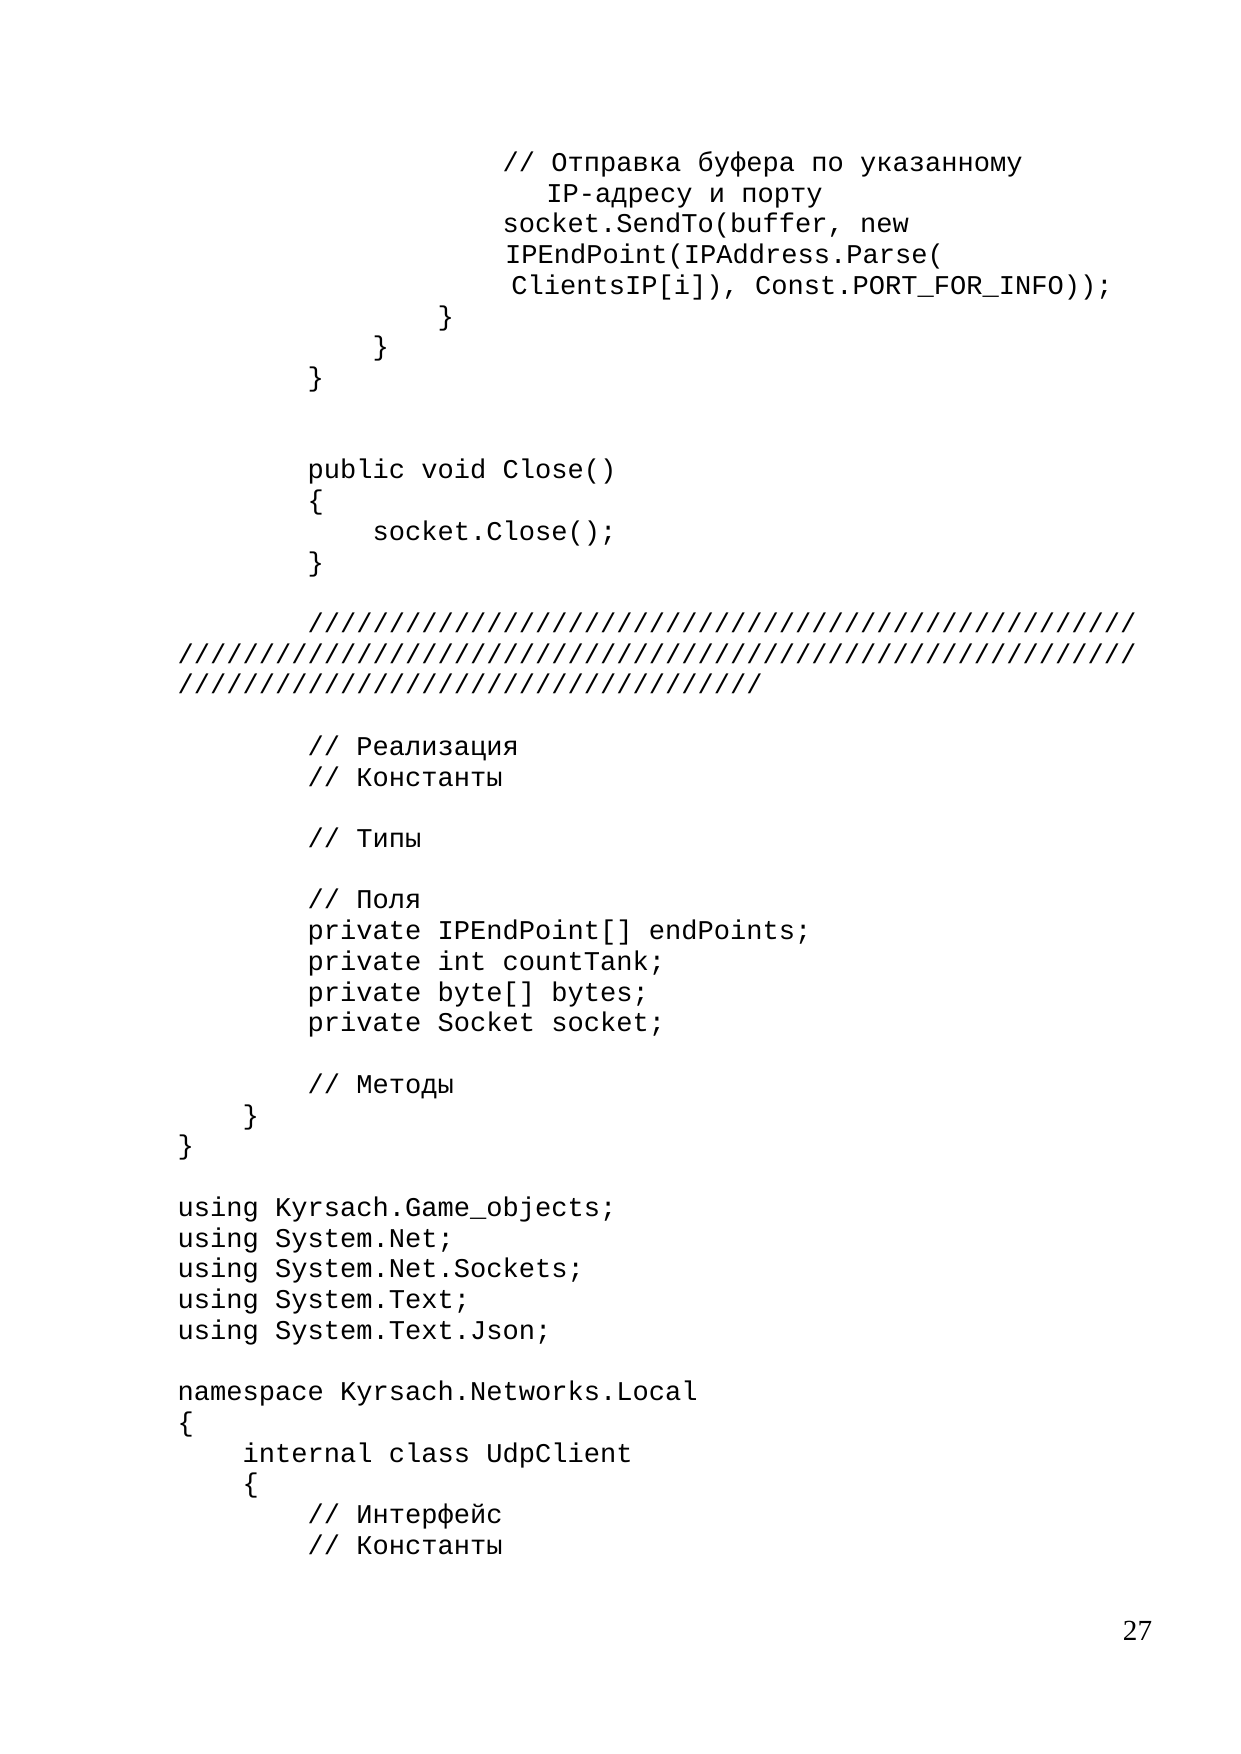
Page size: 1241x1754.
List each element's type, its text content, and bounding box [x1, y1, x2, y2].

text socket.Close(); [177, 518, 1152, 548]
text IP-адресу и порту [472, 179, 1152, 210]
text private Socket socket; [177, 1009, 1152, 1040]
text internal class UdpClient [177, 1439, 1152, 1470]
text // Константы [177, 1532, 1152, 1562]
text // Интерфейс [177, 1501, 1152, 1532]
text } [177, 1101, 1152, 1132]
text // Методы [177, 1071, 1152, 1101]
text } [177, 302, 1152, 333]
text IPEndPoint(IPAddress.Parse( [398, 241, 1152, 272]
text // Типы [177, 825, 1152, 856]
text } [177, 364, 1152, 395]
text using System.Text; [177, 1286, 1152, 1317]
text private byte[] bytes; [177, 978, 1152, 1009]
text namespace Kyrsach.Networks.Local [177, 1378, 1152, 1409]
text using Kyrsach.Game_objects; [177, 1194, 1152, 1224]
text private IPEndPoint[] endPoints; [177, 917, 1152, 948]
text // Реализация [177, 733, 1152, 763]
text } [177, 333, 1152, 364]
text socket.SendTo(buffer, new [177, 210, 1152, 241]
text } [177, 548, 1152, 579]
text using System.Text.Json; [177, 1317, 1152, 1347]
text { [177, 1409, 1152, 1439]
text { [177, 487, 1152, 518]
text // Поля [177, 886, 1152, 917]
text using System.Net.Sockets; [177, 1255, 1152, 1286]
text // Константы [177, 763, 1152, 794]
text using System.Net; [177, 1224, 1152, 1255]
text private int countTank; [177, 948, 1152, 978]
text } [177, 1132, 1152, 1163]
text // Отправка буфера по указанному [177, 149, 1152, 179]
text ClientsIP[i]), Const.PORT_FOR_INFO)); [177, 272, 1152, 302]
text ////////////////////////////////////////////////////////////////////////////////////////////////////////////////////////////////////////////////// [177, 610, 1152, 702]
text { [177, 1470, 1152, 1501]
text public void Close() [177, 456, 1152, 487]
